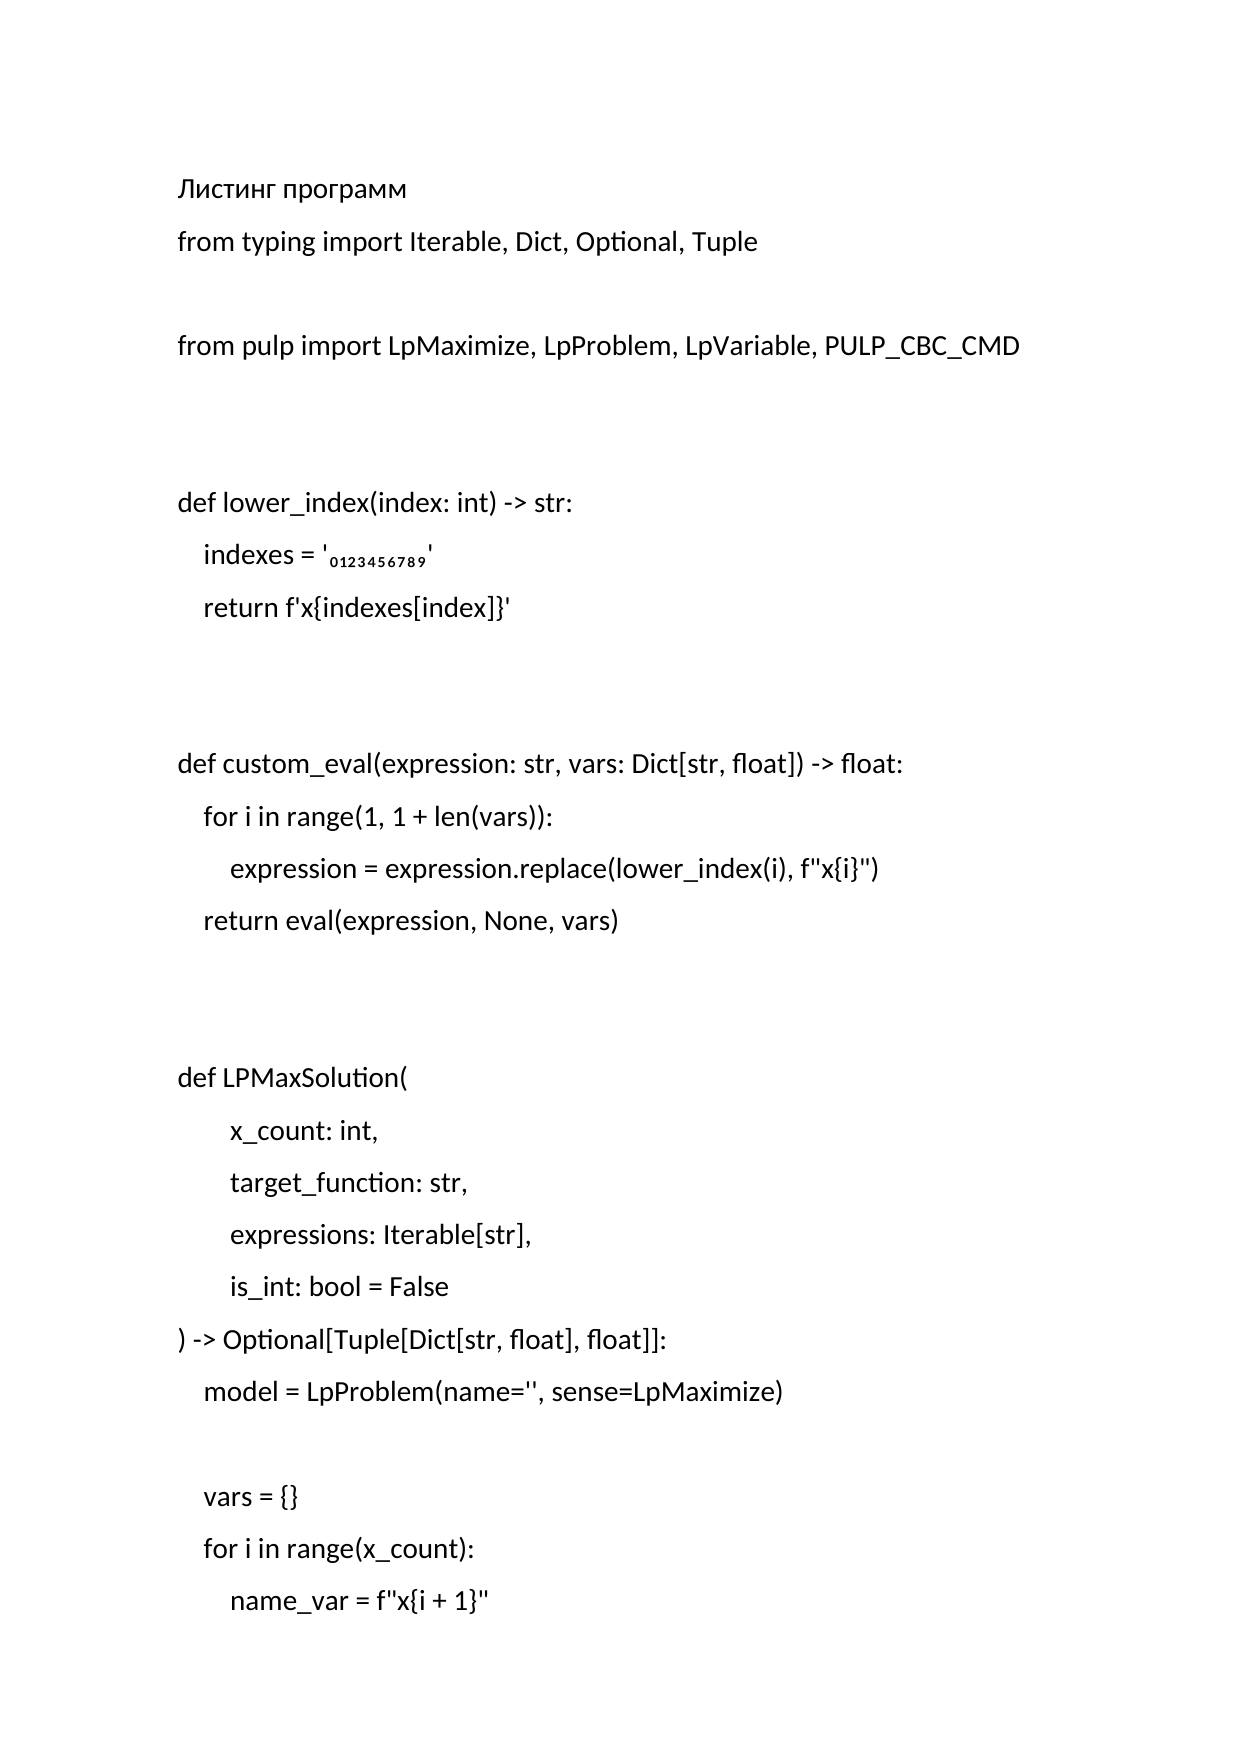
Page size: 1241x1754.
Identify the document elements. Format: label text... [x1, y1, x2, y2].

text vars = {} [177, 1478, 1152, 1513]
text def LPMaxSolution( [177, 1059, 1152, 1095]
text Листинг программ [177, 170, 1152, 206]
text indexes = '₀₁₂₃₄₅₆₇₈₉' [177, 536, 1152, 572]
text expression = expression.replace(lower_index(i), f"x{i}") [177, 850, 1152, 886]
text target_function: str, [177, 1164, 1152, 1199]
text expressions: Iterable[str], [177, 1216, 1152, 1252]
text return f'x{indexes[index]}' [177, 589, 1152, 624]
text is_int: bool = False [177, 1268, 1152, 1304]
text return eval(expression, None, vars) [177, 902, 1152, 938]
text name_var = f"x{i + 1}" [177, 1582, 1152, 1618]
text from typing import Iterable, Dict, Optional, Tuple [177, 223, 1152, 258]
text def lower_index(index: int) -> str: [177, 484, 1152, 520]
text model = LpProblem(name='', sense=LpMaximize) [177, 1373, 1152, 1409]
text for i in range(x_count): [177, 1530, 1152, 1566]
text x_count: int, [177, 1112, 1152, 1147]
text from pulp import LpMaximize, LpProblem, LpVariable, PULP_CBC_CMD [177, 327, 1152, 363]
text for i in range(1, 1 + len(vars)): [177, 798, 1152, 833]
text def custom_eval(expression: str, vars: Dict[str, float]) -> float: [177, 746, 1152, 781]
text ) -> Optional[Tuple[Dict[str, float], float]]: [177, 1321, 1152, 1356]
